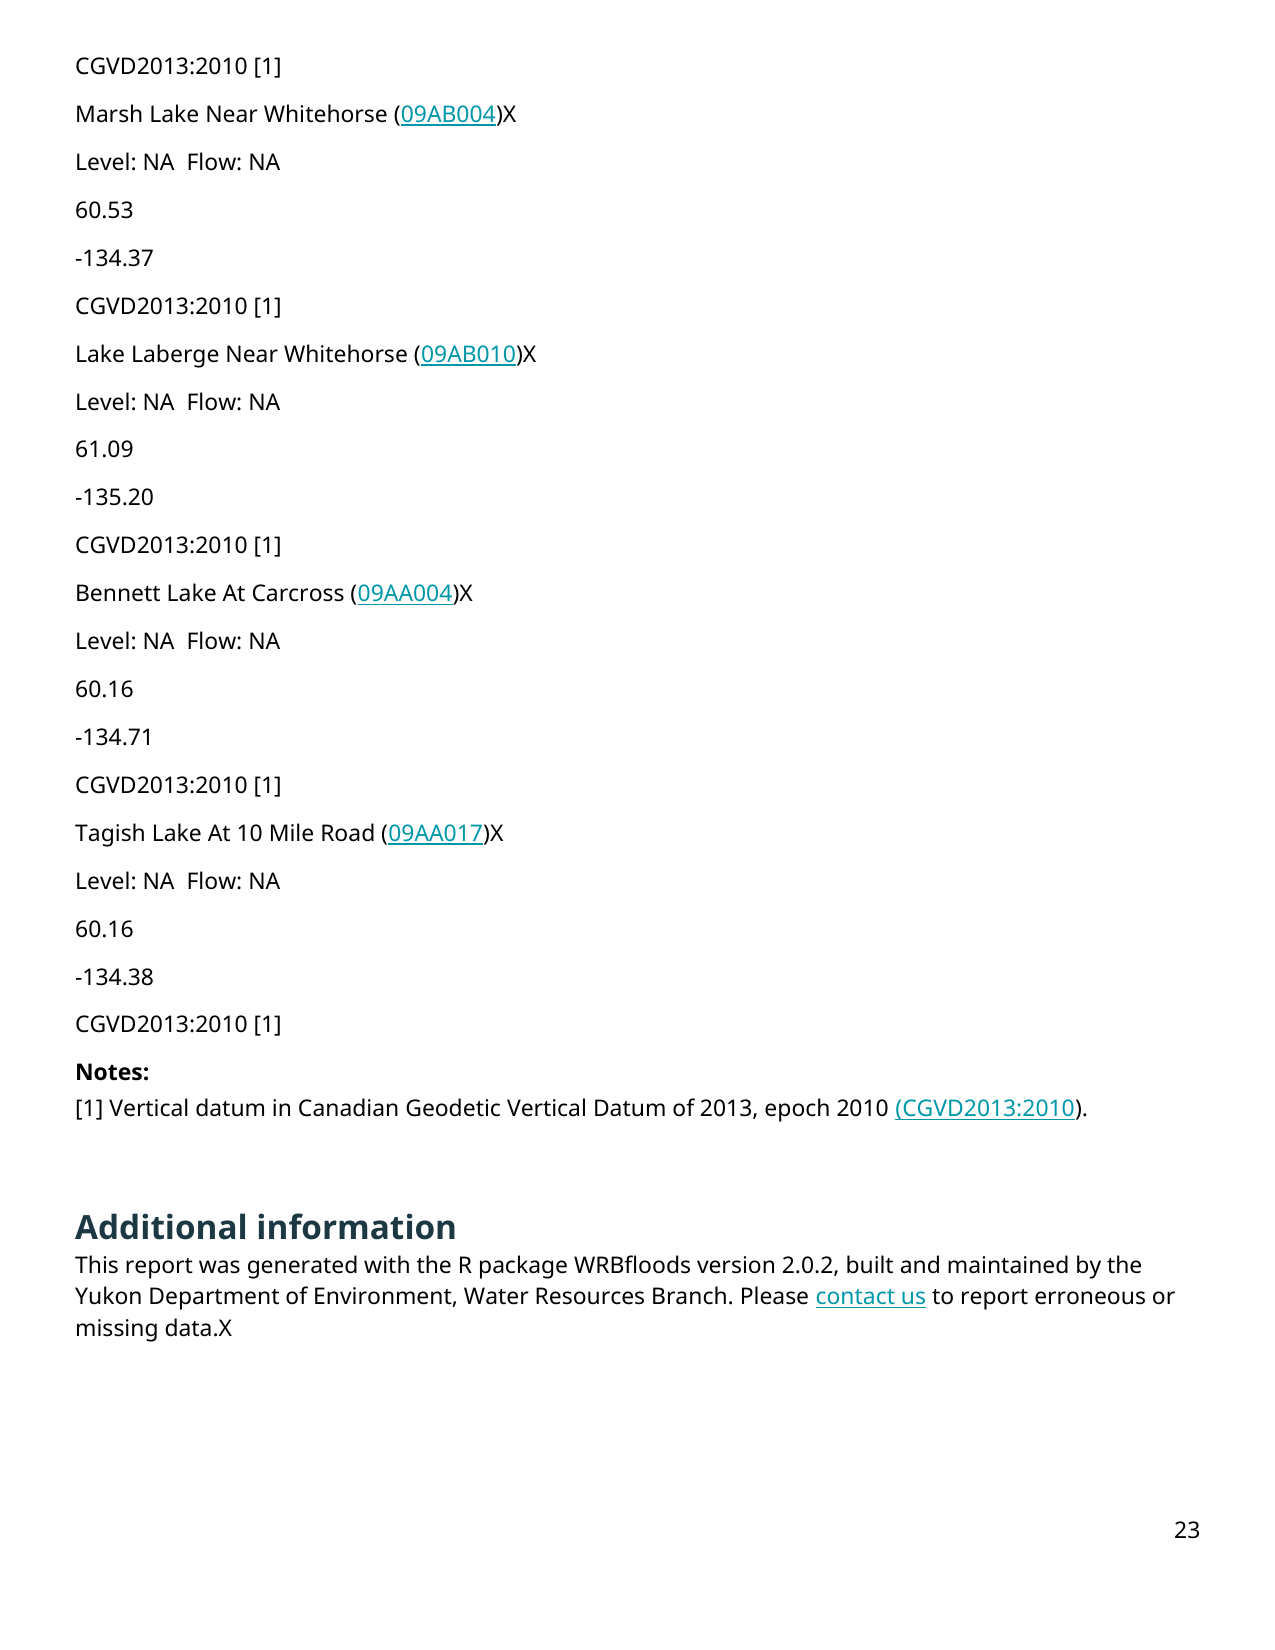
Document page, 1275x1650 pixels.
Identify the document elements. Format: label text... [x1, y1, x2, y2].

text Notes: [1] Vertical datum in Canadian Geodetic Vertical Datum of 2013, epoch 2010 (CGVD2013:2010). [75, 1056, 1200, 1123]
subtitle Additional information [75, 1204, 1200, 1249]
